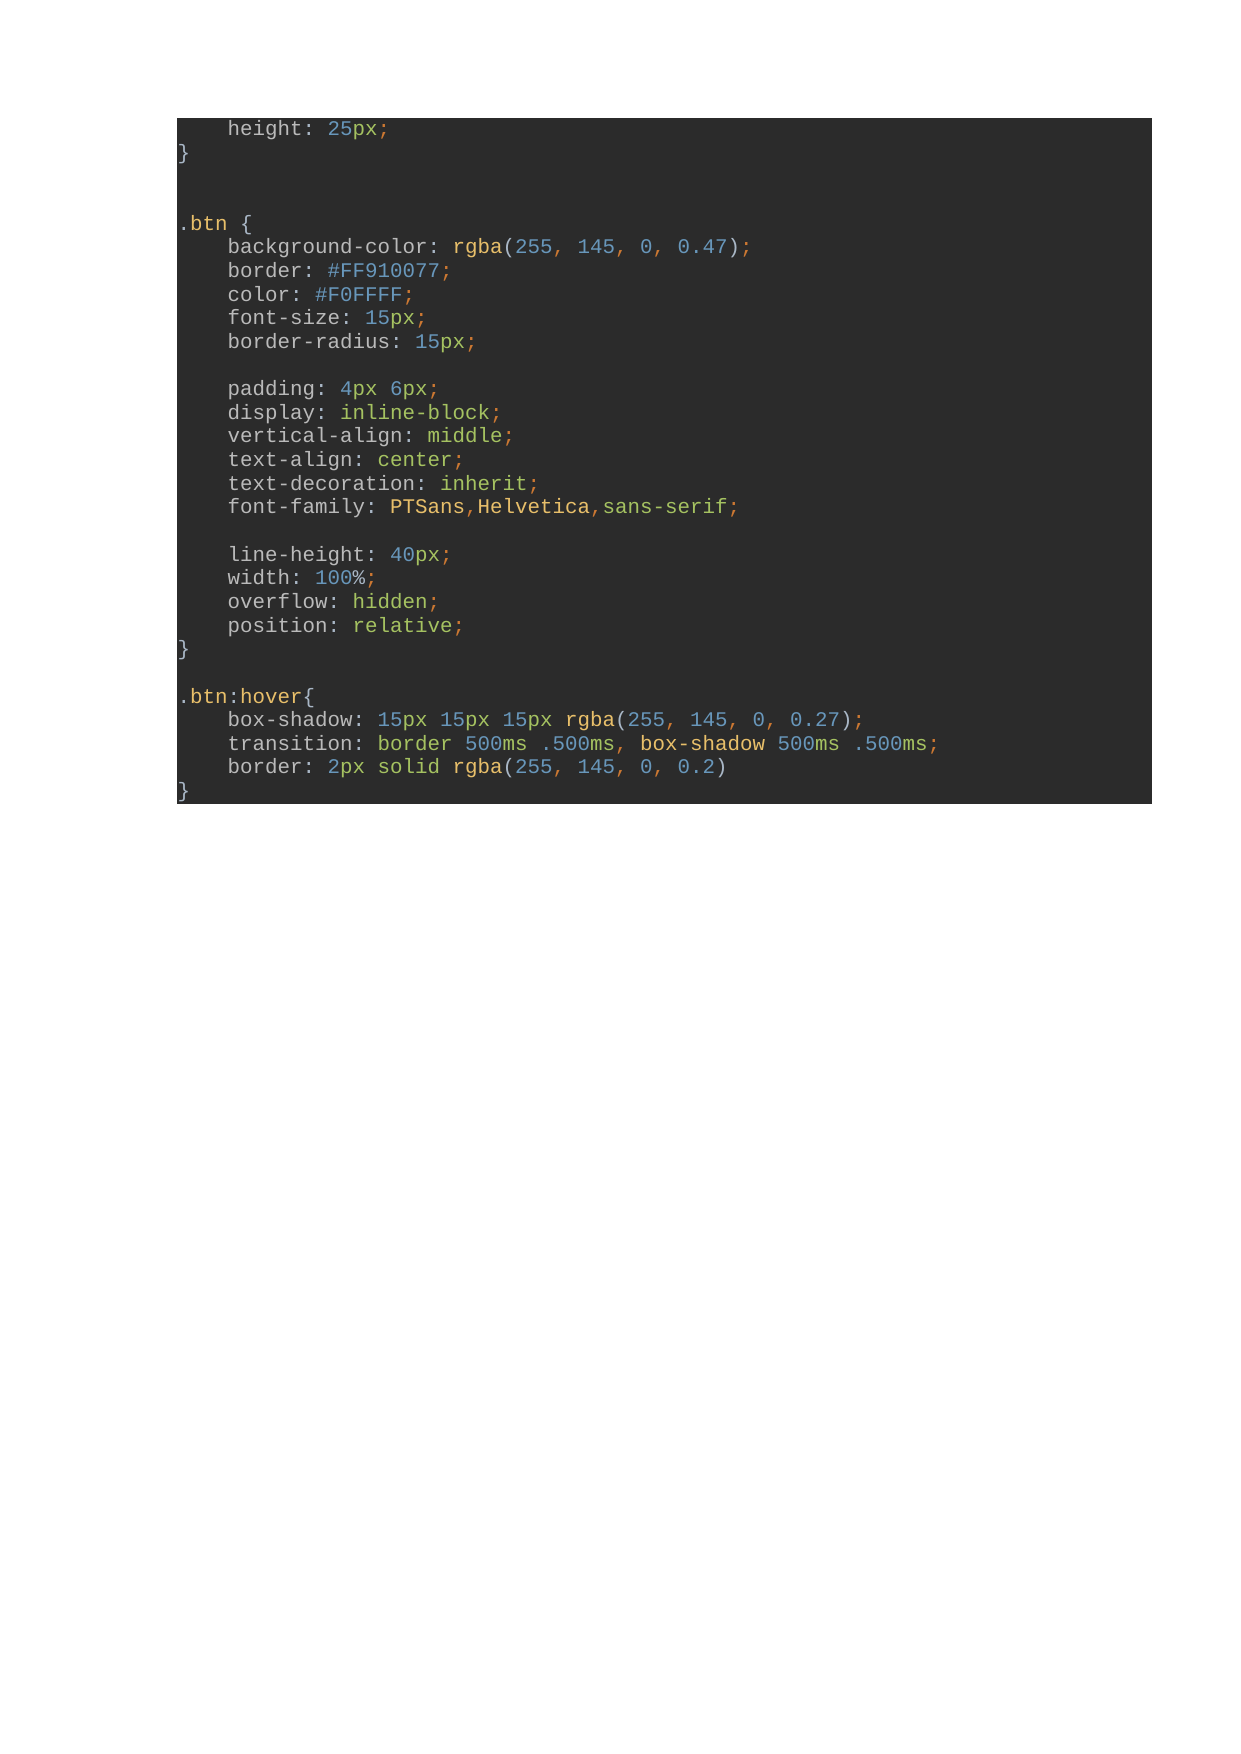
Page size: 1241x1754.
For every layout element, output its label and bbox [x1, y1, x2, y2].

text [177, 118, 1152, 804]
